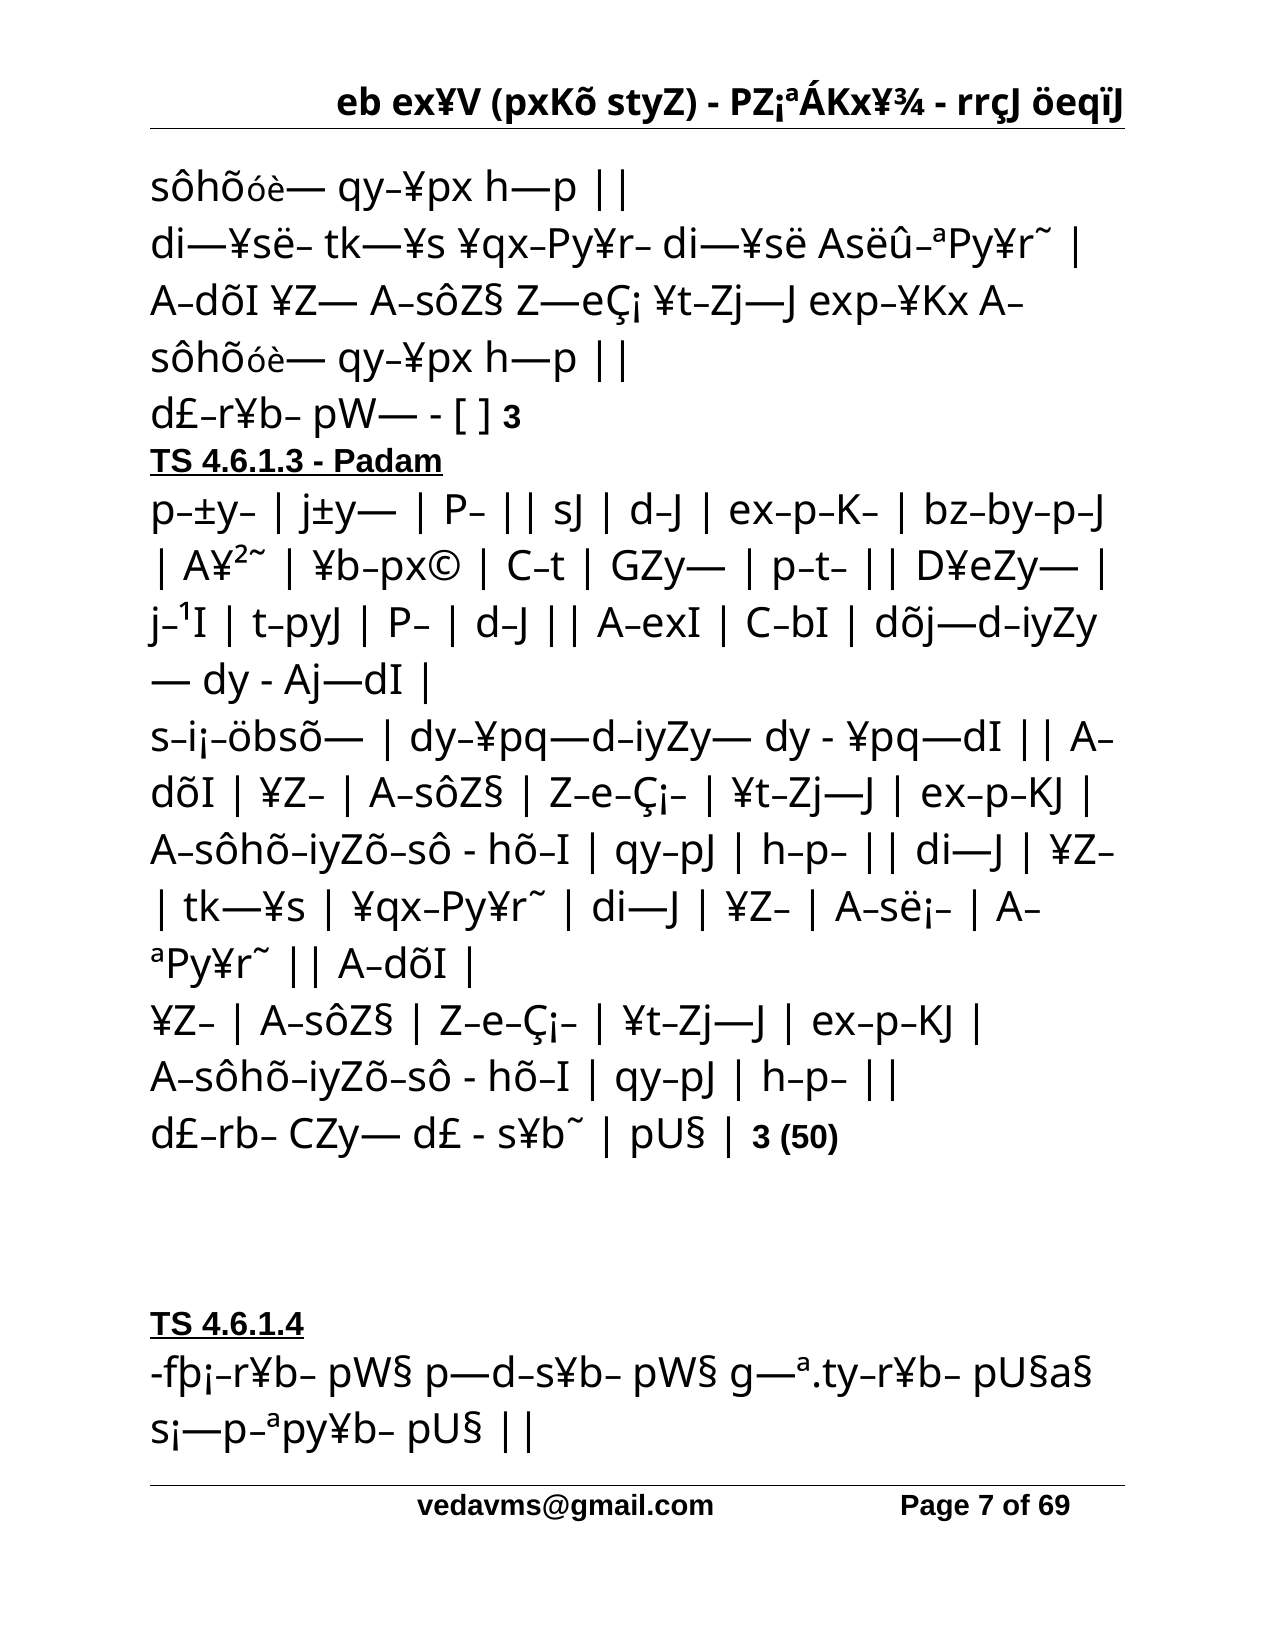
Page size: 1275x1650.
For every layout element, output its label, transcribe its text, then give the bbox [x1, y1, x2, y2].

text A–dõI ¥Z— A–sôZ§ Z—eÇ¡ ¥t–Zj—J exp–¥Kx A–sôhõóè— qy–¥px h—p || [150, 157, 1125, 214]
text TS 4.6.1.4 [150, 1304, 1181, 1342]
text TS 4.6.1.3 - Padam [150, 441, 1125, 479]
text A–sôhõ–iyZõ–sô - hõ–I | qy–pJ | h–p– || di—J | ¥Z– | tk—¥s | ¥qx–Py¥r˜ | di—J | ¥Z– | A–së¡– | A–ªPy¥r˜ || A–dõI | [150, 820, 1125, 990]
text d£–rb– CZy— d£ - s¥b˜ | pU§ | 3 (50) [150, 1104, 1125, 1161]
text di—¥së– tk—¥s ¥qx–Py¥r– di—¥së Asëû–ªPy¥r˜ | [150, 214, 1125, 271]
text A–sôhõ–iyZõ–sô - hõ–I | qy–pJ | h–p– || [150, 1047, 1125, 1104]
text s¡—p–ªpy¥b– pU§ || [150, 1399, 1125, 1456]
text d£–r¥b– pW— - [ ] 3 [150, 384, 1125, 441]
text A–dõI ¥Z— A–sôZ§ Z—eÇ¡ ¥t–Zj—J exp–¥Kx A–sôhõóè— qy–¥px h—p || [150, 271, 1125, 384]
text p–±y– | j±y— | P– || sJ | d–J | ex–p–K– | bz–by–p–J | A¥²˜ | ¥b–px© | C–t | GZy— | p–t– || D¥eZy— | j–¹I | t–pyJ | P– | d–J || A–exI | C–bI | dõj—d–iyZy— dy - Aj—dI | [150, 479, 1125, 707]
text s–i¡–öbsõ— | dy–¥pq—d–iyZy— dy - ¥pq—dI || A–dõI | ¥Z– | A–sôZ§ | Z–e–Ç¡– | ¥t–Zj—J | ex–p–KJ | [150, 707, 1125, 820]
text -fþ¡–r¥b– pW§ p—d–s¥b– pW§ g—ª.ty–r¥b– pU§a§ [150, 1342, 1125, 1399]
text ¥Z– | A–sôZ§ | Z–e–Ç¡– | ¥t–Zj—J | ex–p–KJ | [150, 990, 1125, 1047]
